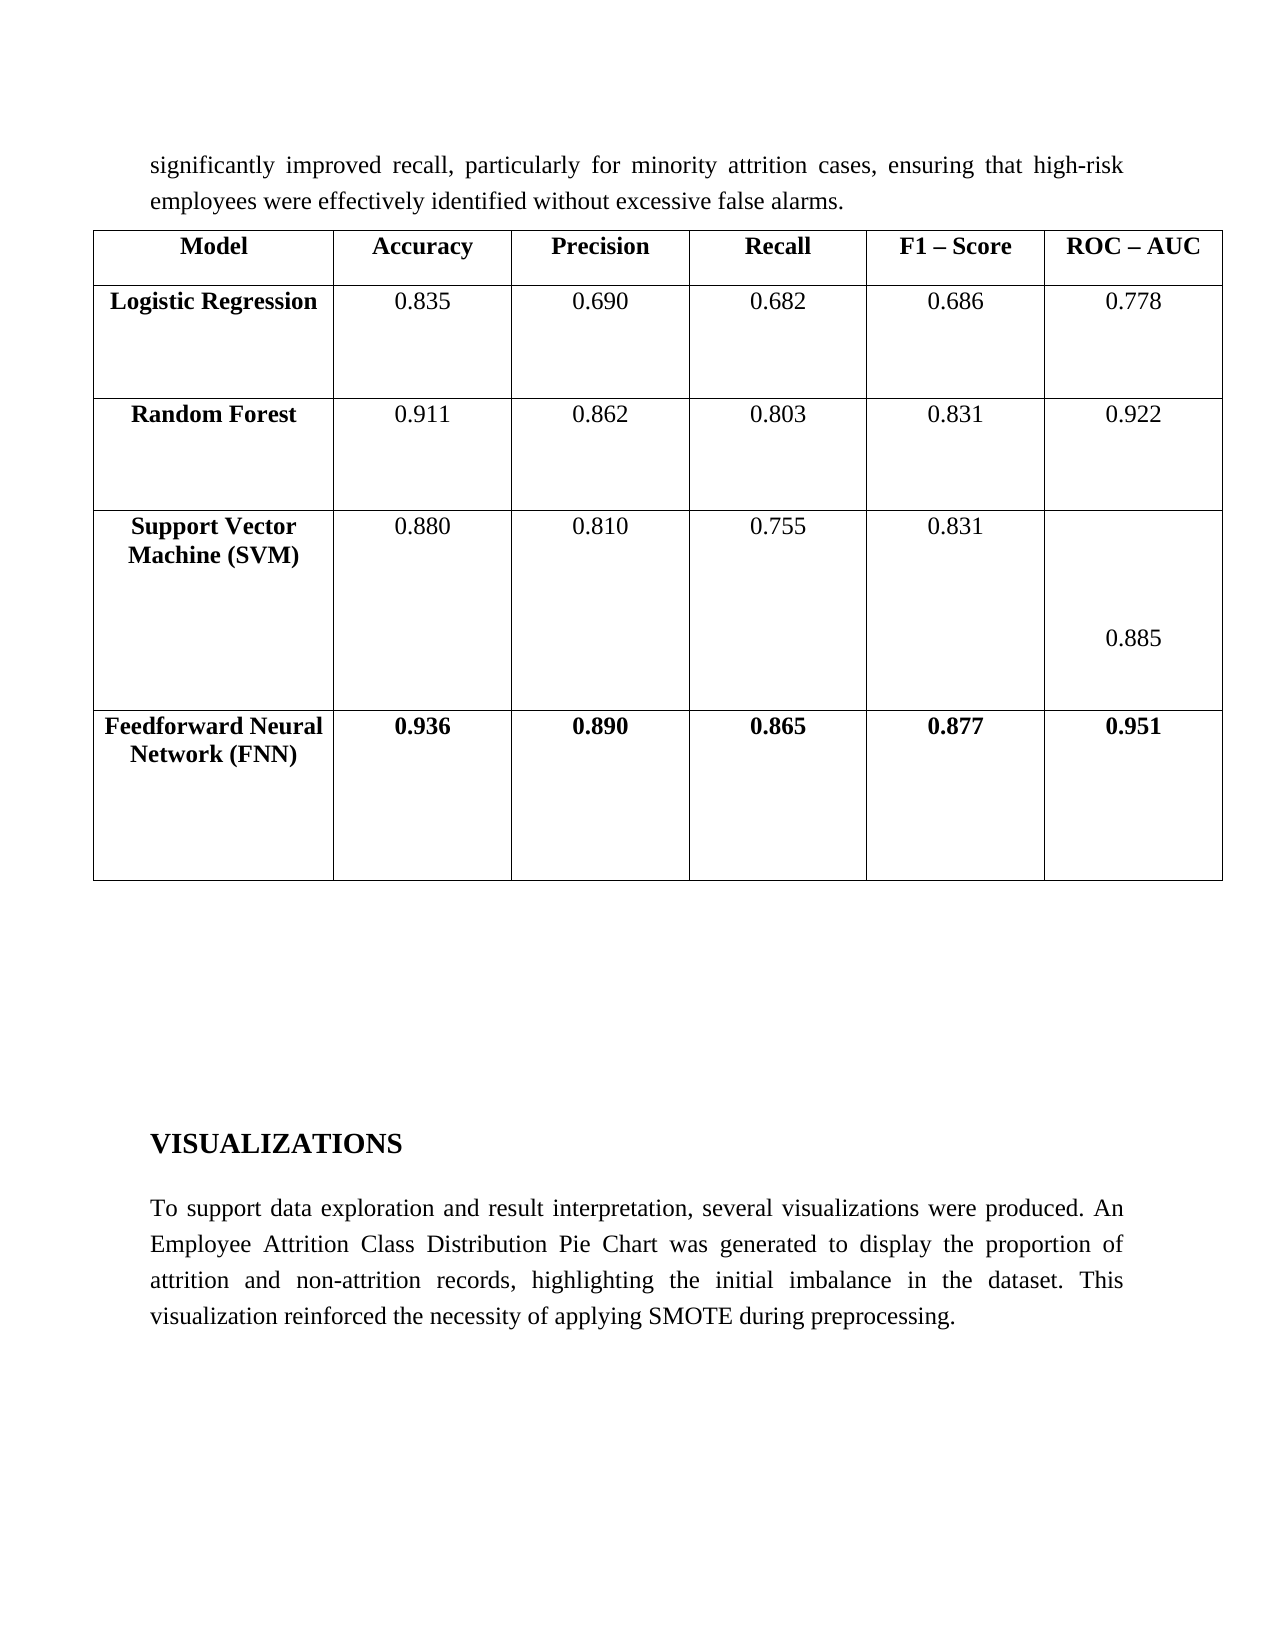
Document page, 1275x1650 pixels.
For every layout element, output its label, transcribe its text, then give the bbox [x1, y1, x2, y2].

table_cell 0.865 [690, 711, 866, 880]
table_cell 0.810 [512, 511, 689, 710]
table_cell 0.803 [690, 399, 866, 510]
table_cell 0.877 [867, 711, 1044, 880]
table_cell 0.890 [512, 711, 689, 880]
table_cell 0.880 [334, 511, 511, 710]
table_cell 0.755 [690, 511, 866, 710]
table_cell Logistic Regression [94, 286, 333, 398]
table_cell 0.686 [867, 286, 1044, 398]
table_cell Feedforward Neural Network (FNN) [94, 711, 333, 880]
table_cell 0.922 [1045, 399, 1222, 510]
text To support data exploration and result interpretation, several visualizations were produced. An Employee Attrition Class Distribution Pie Chart was generated to display the proportion of attrition and non-attrition records, highlighting the initial imbalance in the dataset. This visualization reinforced the necessity of applying SMOTE during preprocessing. [150, 1193, 1125, 1330]
text VISUALIZATIONS [150, 1126, 1125, 1159]
table_header Accuracy [334, 231, 511, 285]
table_cell 0.682 [690, 286, 866, 398]
table_header Model [94, 231, 333, 285]
table_cell 0.831 [867, 511, 1044, 710]
table_cell 0.835 [334, 286, 511, 398]
table_cell 0.831 [867, 399, 1044, 510]
table_header Precision [512, 231, 689, 285]
table_header Recall [690, 231, 866, 285]
table_header F1 – Score [867, 231, 1044, 285]
table_cell 0.951 [1045, 711, 1222, 880]
table_cell 0.885 [1045, 511, 1222, 710]
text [150, 150, 1125, 215]
table_cell 0.862 [512, 399, 689, 510]
table_cell 0.911 [334, 399, 511, 510]
table_header ROC – AUC [1045, 231, 1222, 285]
table_cell 0.778 [1045, 286, 1222, 398]
table_cell 0.690 [512, 286, 689, 398]
table_cell Random Forest [94, 399, 333, 510]
table_cell 0.936 [334, 711, 511, 880]
table_cell Support Vector Machine (SVM) [94, 511, 333, 710]
